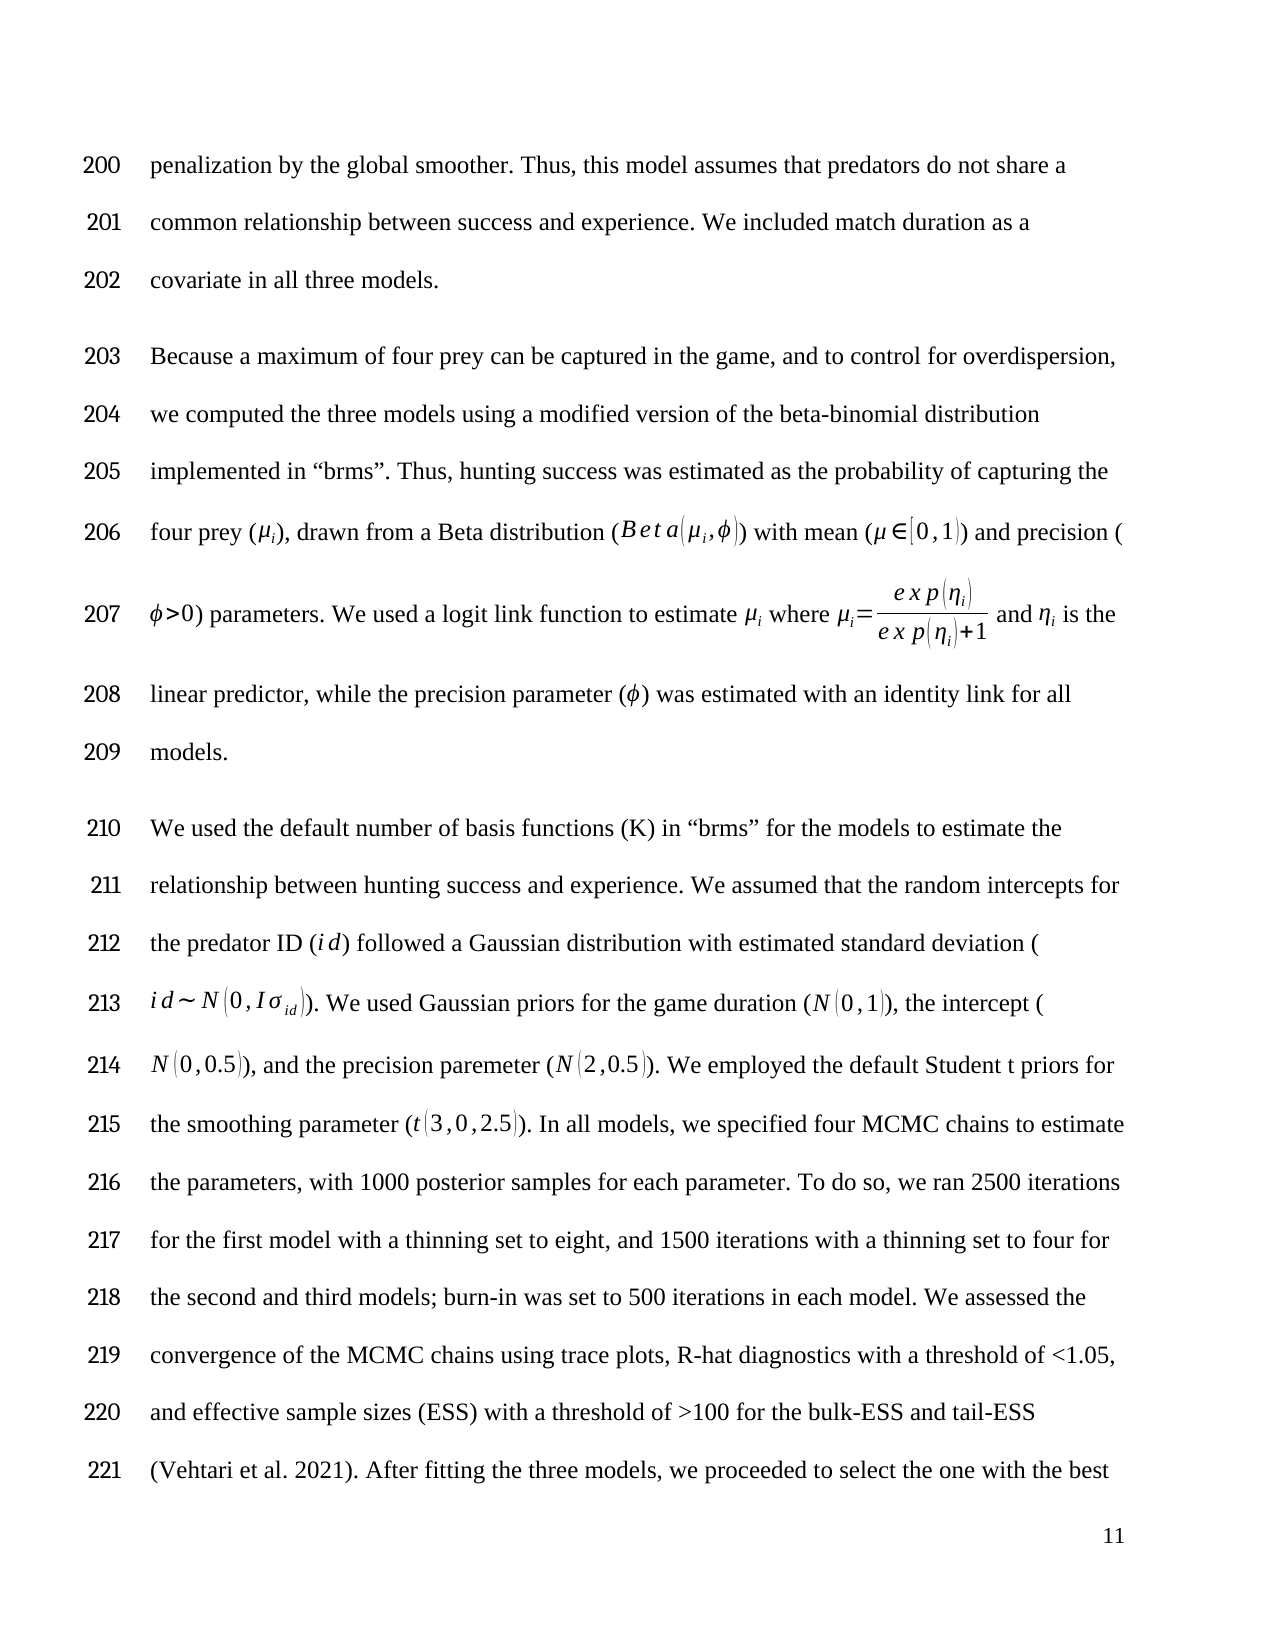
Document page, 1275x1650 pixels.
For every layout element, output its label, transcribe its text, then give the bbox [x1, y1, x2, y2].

text Because a maximum of four prey can be captured in the game, and to control for overdispersion, we computed the three models using a modified version of the beta-binomial distribution implemented in “brms”. Thus, hunting success was estimated as the probability of capturing the four prey (), drawn from a Beta distribution () with mean () and precision () parameters. We used a logit link function to estimate where and is the linear predictor, while the precision parameter () was estimated with an identity link for all models. [150, 341, 1125, 765]
